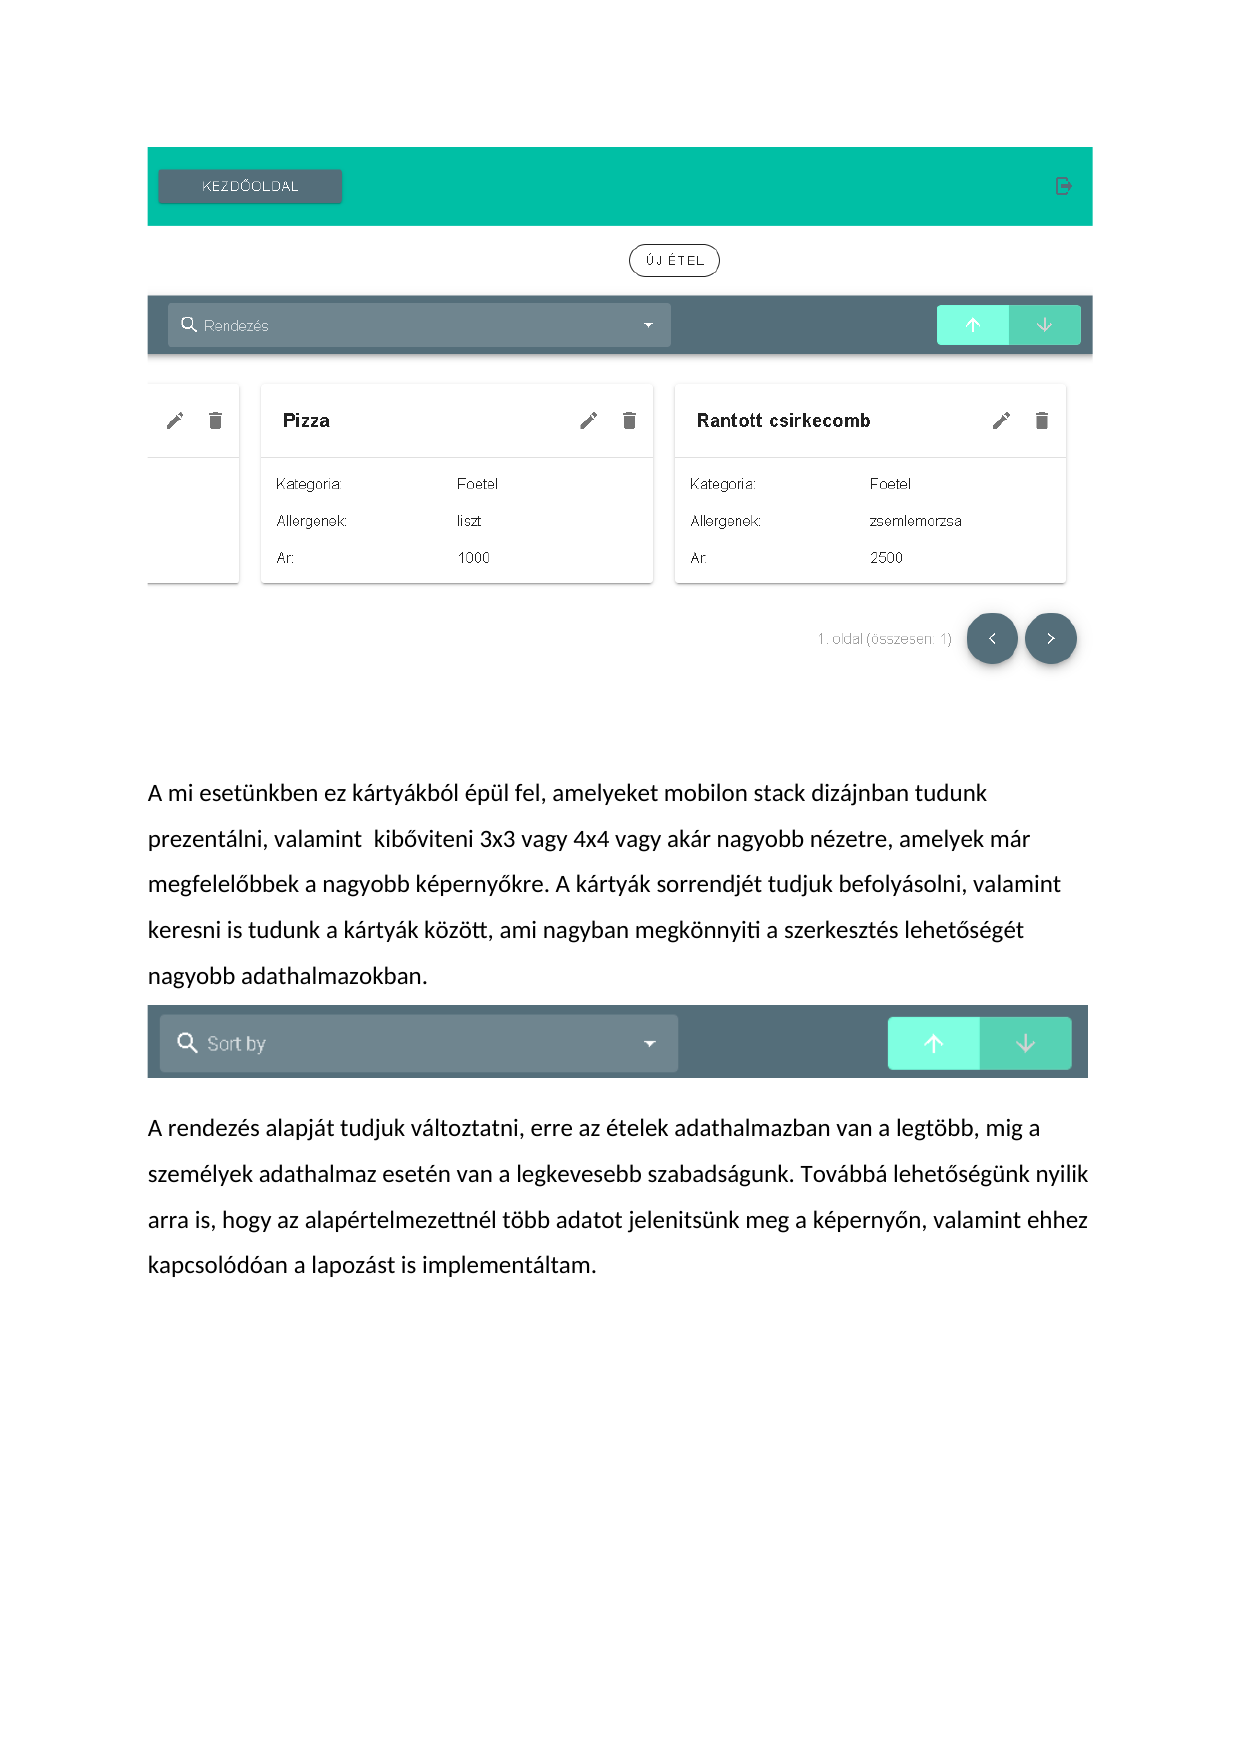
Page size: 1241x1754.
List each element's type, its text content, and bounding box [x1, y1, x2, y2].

picture [147, 1005, 1088, 1078]
text A mobile first dizájnbarát GRID elrendezésre esett a választásom az adatok listázásában. Egy jól elkészitett GRID minden platformon megállja a helyét. A mi esetünkben ez kártyákból épül fel, amelyeket mobilon stack dizájnban tudunk prezentálni, valamint kibőviteni 3x3 vagy 4x4 vagy akár nagyobb nézetre, amelyek már megfelelőbbek a nagyobb képernyőkre. A kártyák sorrendjét tudjuk befolyásolni, valamint keresni is tudunk a kártyák között, ami nagyban megkönnyiti a szerkesztés lehetőségét nagyobb adathalmazokban. [148, 762, 1093, 991]
picture [147, 147, 1093, 762]
